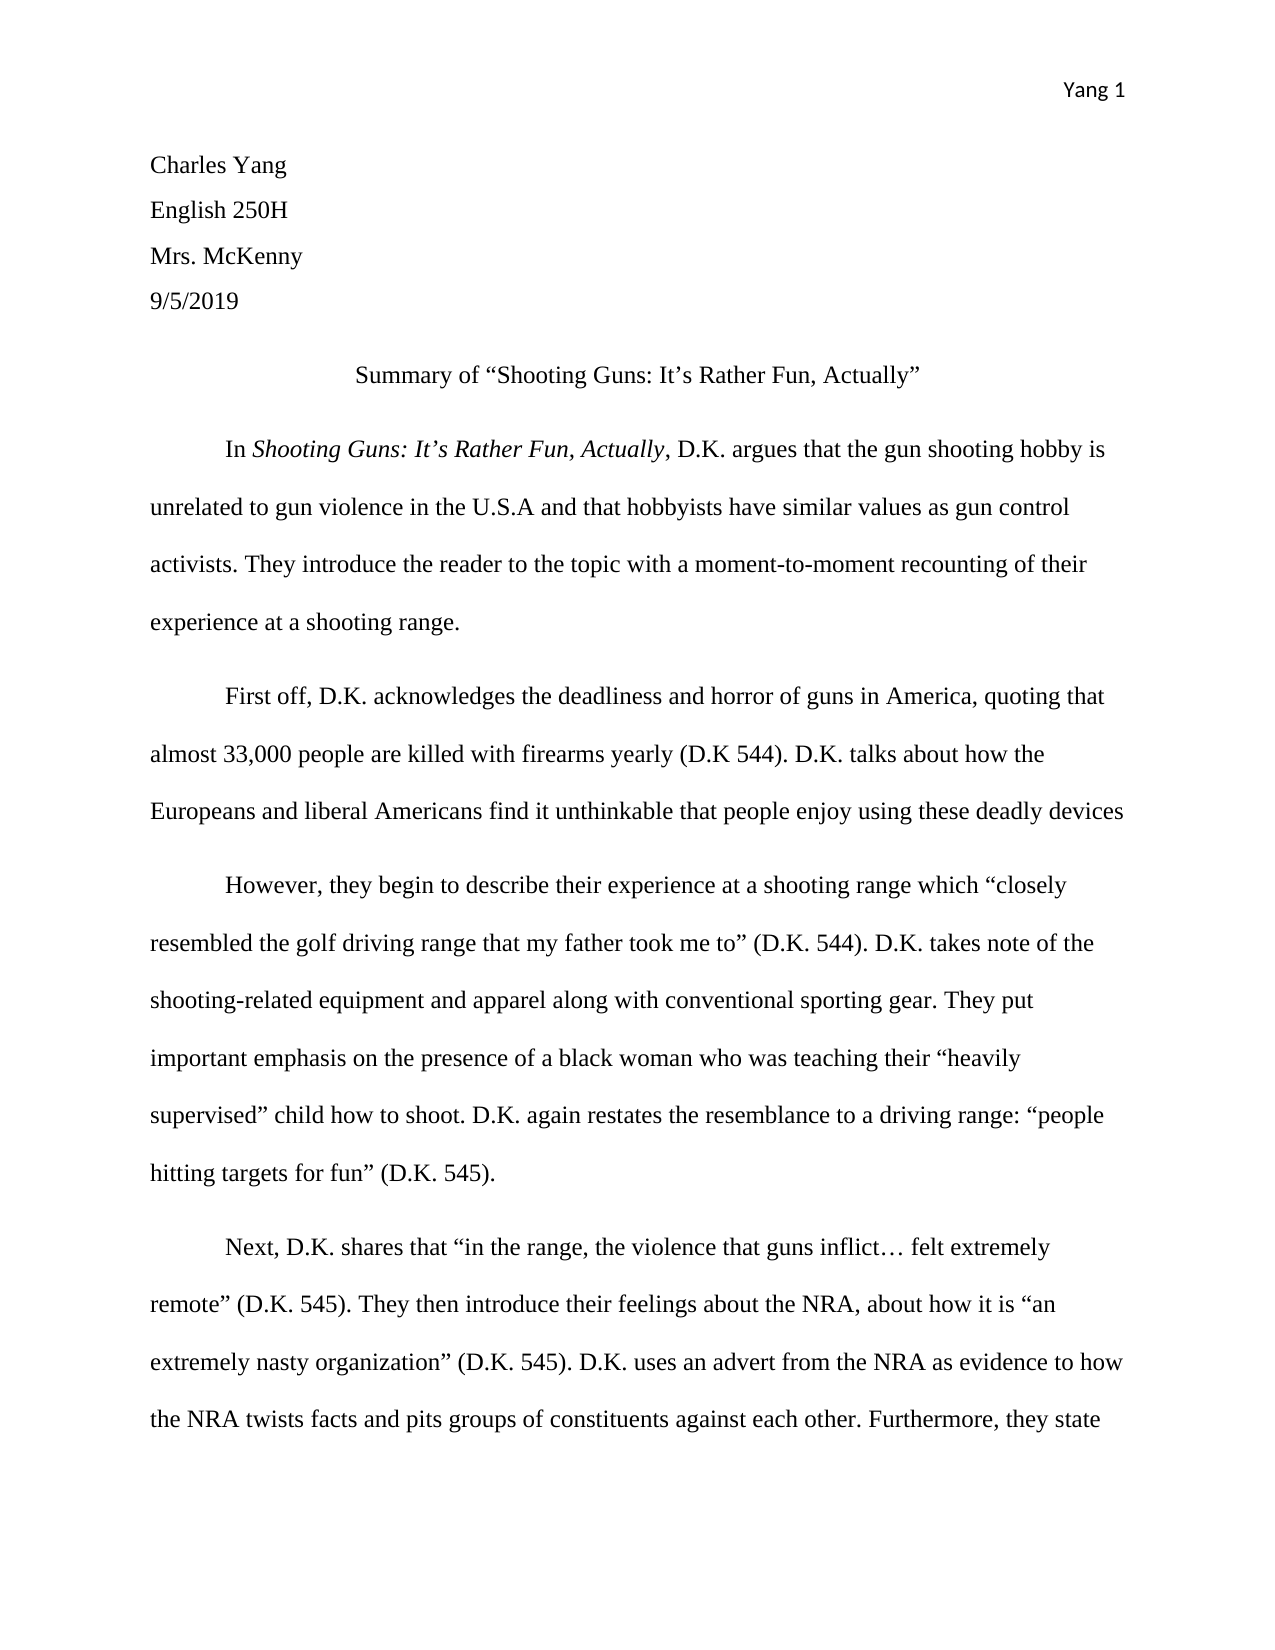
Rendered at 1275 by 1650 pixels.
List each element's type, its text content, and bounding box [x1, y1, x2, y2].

text English 250H [150, 195, 1125, 224]
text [150, 1232, 1125, 1433]
text Summary of “Shooting Guns: It’s Rather Fun, Actually” [150, 360, 1125, 389]
text 9/5/2019 [150, 286, 1125, 315]
text Charles Yang [150, 150, 1125, 179]
text However, they begin to describe their experience at a shooting range which “closely resembled the golf driving range that my father took me to” (D.K. 544). D.K. takes note of the shooting-related equipment and apparel along with conventional sporting gear. They put important emphasis on the presence of a black woman who was teaching their “heavily supervised” child how to shoot. D.K. again restates the resemblance to a driving range: “people hitting targets for fun” (D.K. 545). [150, 870, 1125, 1187]
text In Shooting Guns: It’s Rather Fun, Actually, D.K. argues that the gun shooting hobby is unrelated to gun violence in the U.S.A and that hobbyists have similar values as gun control activists. They introduce the reader to the topic with a moment-to-moment recounting of their experience at a shooting range. [150, 434, 1125, 636]
text Mrs. McKenny [150, 241, 1125, 269]
text First off, D.K. acknowledges the deadliness and horror of guns in America, quoting that almost 33,000 people are killed with firearms yearly (D.K 544). D.K. talks about how the Europeans and liberal Americans find it unthinkable that people enjoy using these deadly devices [150, 681, 1125, 825]
